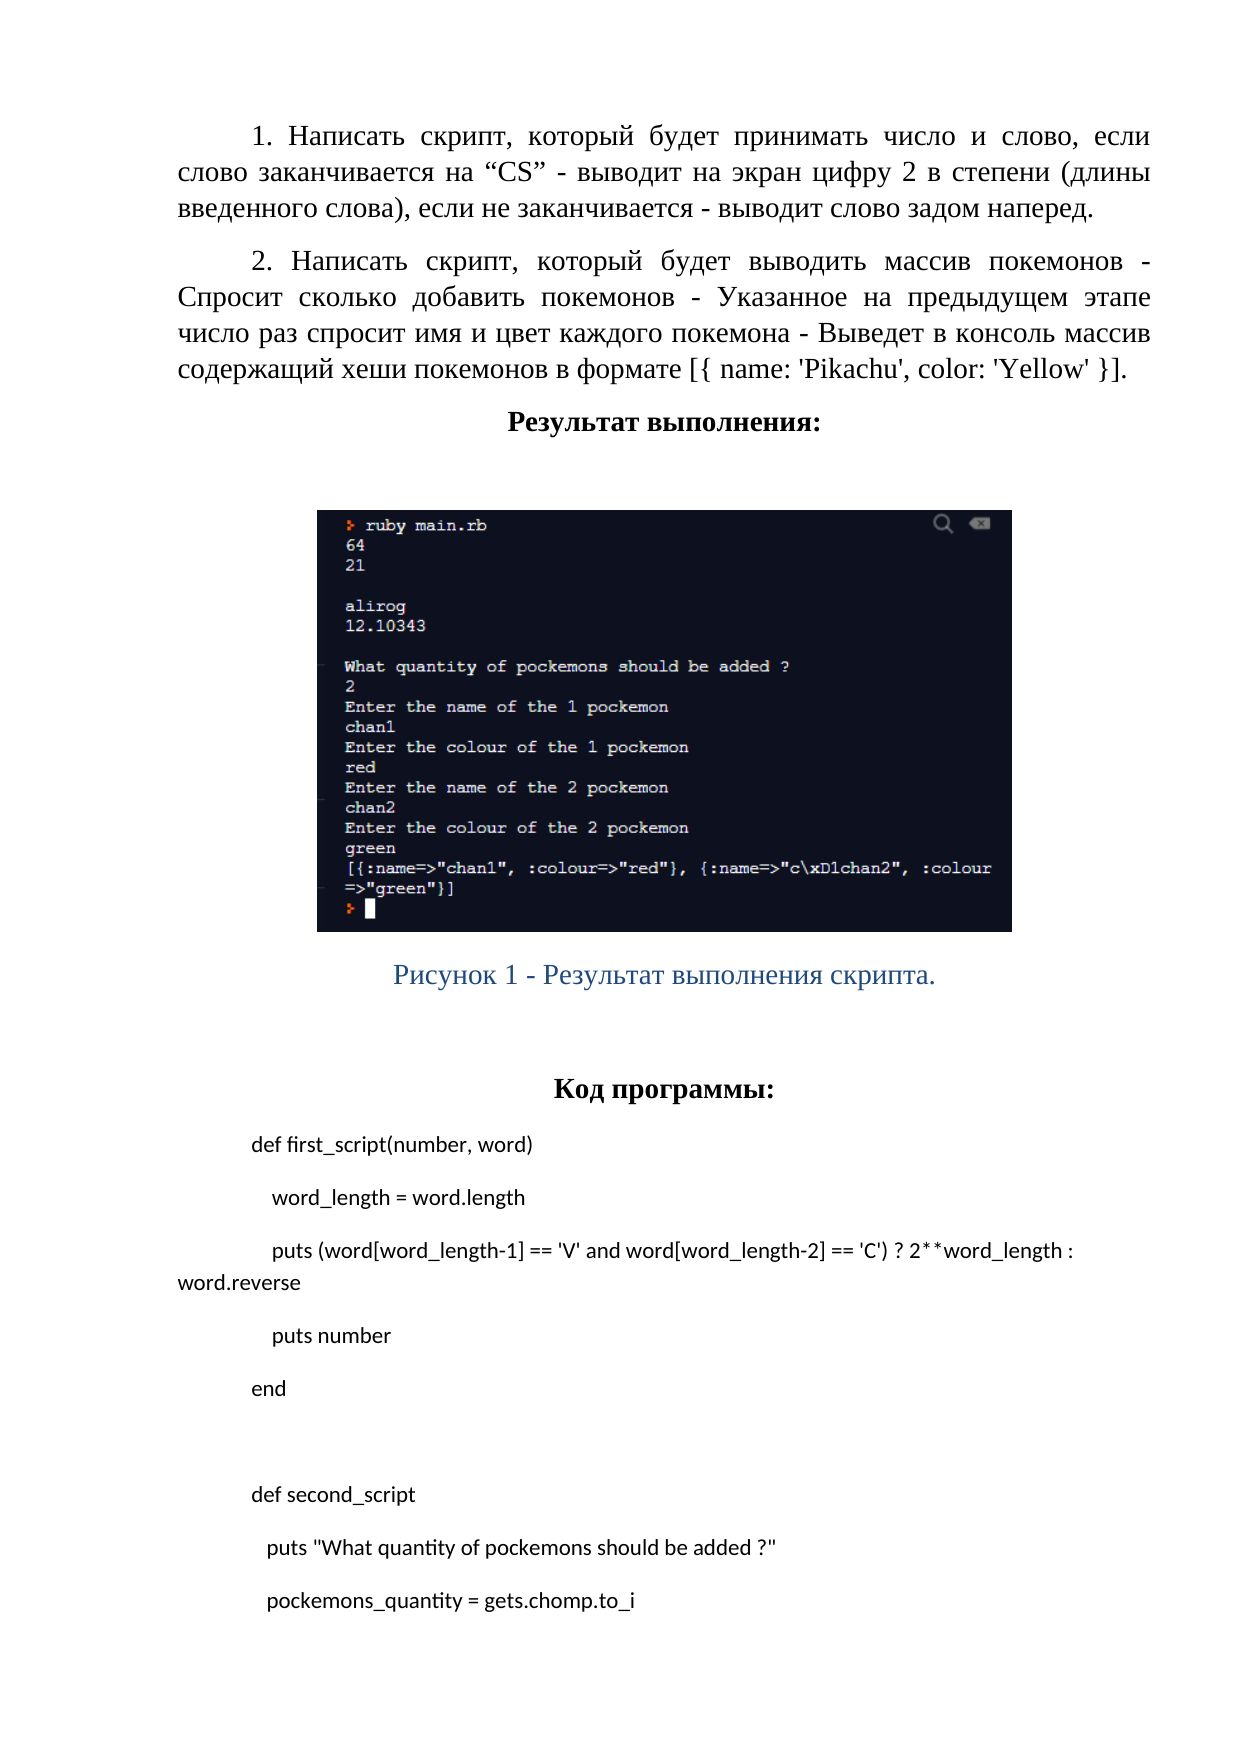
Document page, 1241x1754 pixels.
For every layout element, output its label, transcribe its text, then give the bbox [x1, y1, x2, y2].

text puts "What quantity of pockemons should be added ?" [177, 1533, 1152, 1561]
text def second_script [177, 1480, 1152, 1508]
text word_length = word.length [177, 1183, 1152, 1211]
text puts (word[word_length-1] == 'V' and word[word_length-2] == 'C') ? 2**word_length : word.reverse [177, 1236, 1152, 1296]
text Результат выполнения: [177, 404, 1152, 438]
picture [317, 510, 1012, 932]
text Код программы: [177, 1071, 1152, 1104]
text 1. Написать скрипт, который будет принимать число и слово, если слово заканчивается на “CS” - выводит на экран цифру 2 в степени (длины введенного слова), если не заканчивается - выводит слово задом наперед. [177, 118, 1152, 224]
text end [177, 1374, 1152, 1402]
text 2. Написать скрипт, который будет выводить массив покемонов - Спросит сколько добавить покемонов - Указанное на предыдущем этапе число раз спросит имя и цвет каждого покемона - Выведет в консоль массив содержащий хеши покемонов в формате [{ name: 'Pikachu', color: 'Yellow' }]. [177, 243, 1152, 385]
text Рисунок 1 - Результат выполнения скрипта. [177, 957, 1152, 991]
text puts number [177, 1321, 1152, 1349]
text pockemons_quantity = gets.chomp.to_i [177, 1586, 1152, 1614]
text def first_script(number, word) [177, 1130, 1152, 1158]
